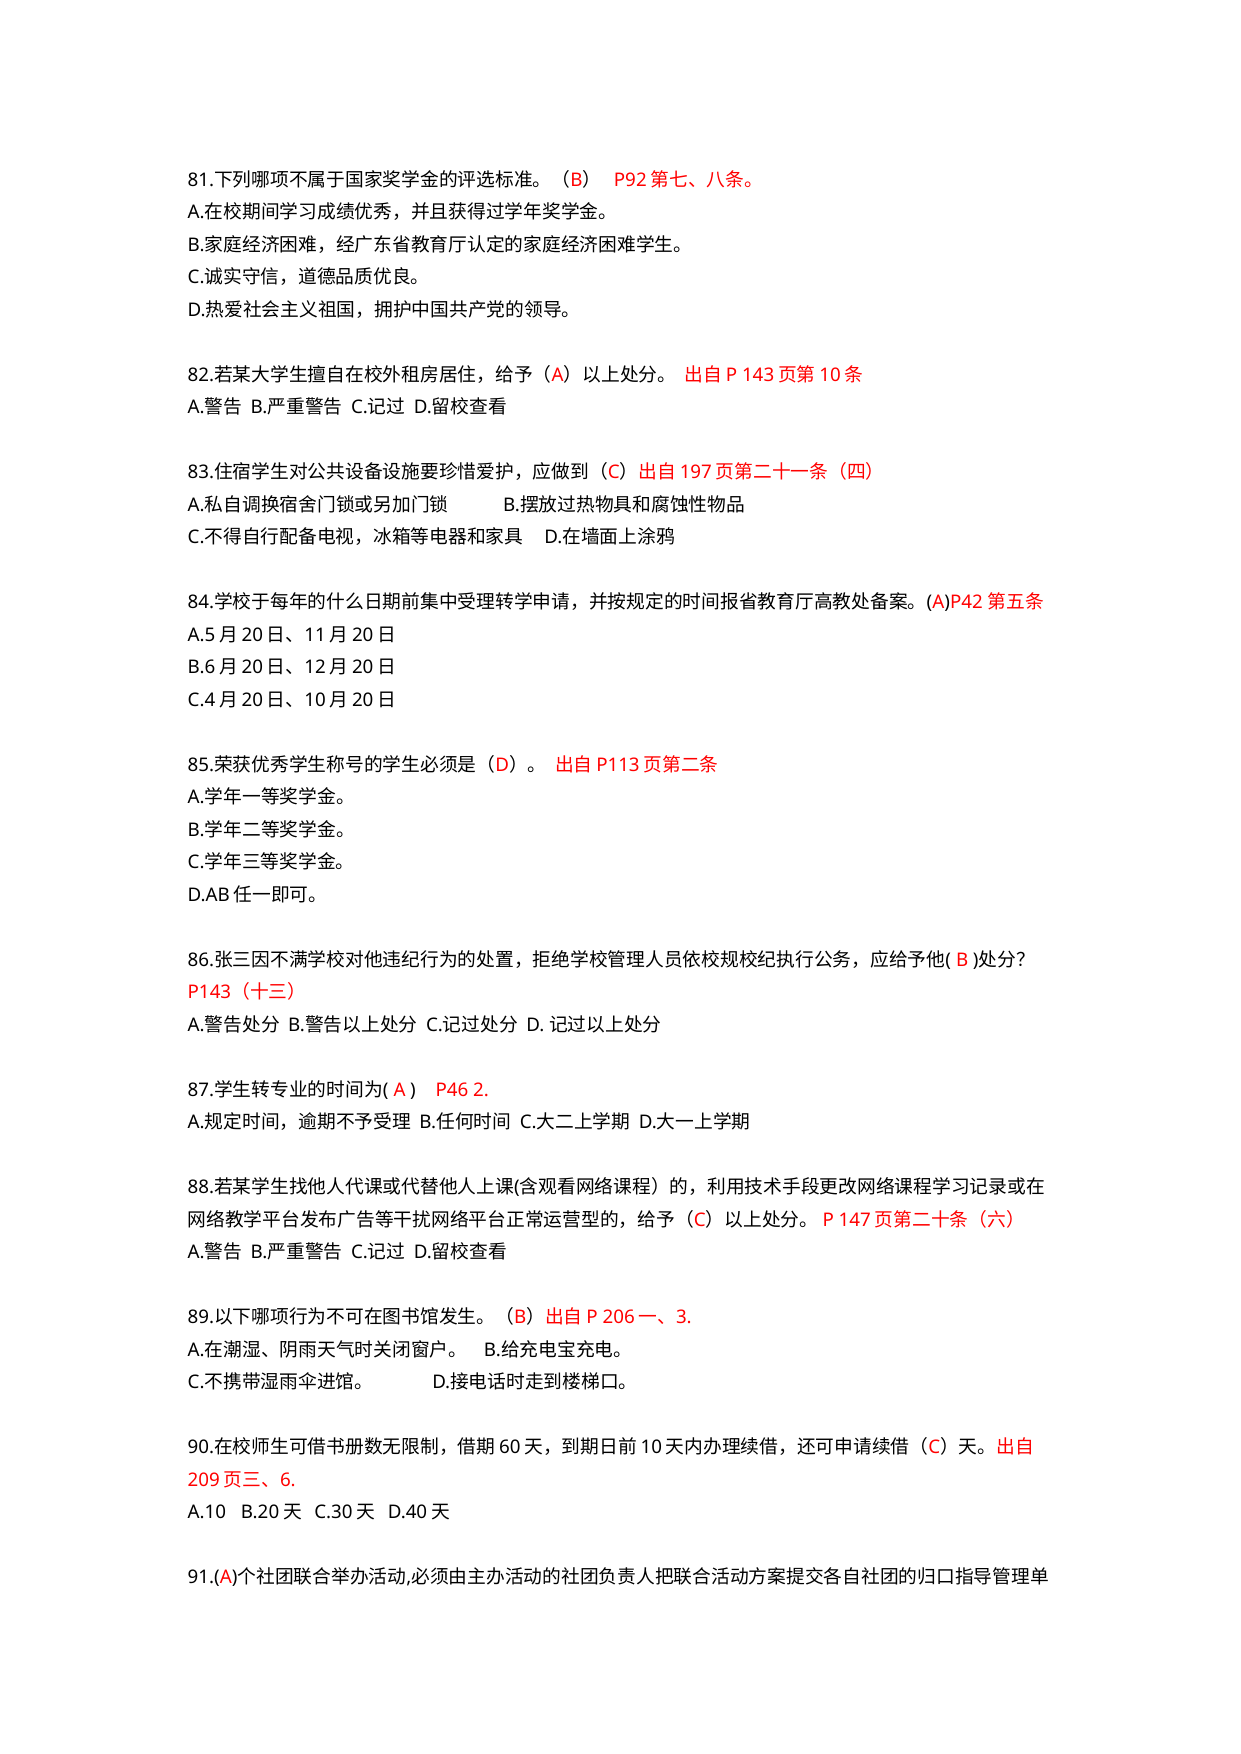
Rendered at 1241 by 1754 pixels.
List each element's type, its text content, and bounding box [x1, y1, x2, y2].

text A.10 B.20天 C.30天 D.40天 [187, 1494, 1053, 1527]
text 82.若某大学生擅自在校外租房居住，给予（A）以上处分。 出自P 143页第10条 [187, 357, 1053, 389]
text 86.张三因不满学校对他违纪行为的处置，拒绝学校管理人员依校规校纪执行公务，应给予他( B )处分？ P143（十三） [187, 942, 1053, 1007]
text A.警告 B.严重警告 C.记过 D.留校查看 [187, 389, 1053, 422]
text C.诚实守信，道德品质优良。 [187, 259, 1053, 292]
text A.5月20日、11月20日 [187, 617, 1053, 649]
text A.警告 B.严重警告 C.记过 D.留校查看 [187, 1234, 1053, 1267]
text D.AB任一即可。 [187, 877, 1053, 909]
text A.学年一等奖学金。 [187, 779, 1053, 812]
text 89.以下哪项行为不可在图书馆发生。（B）出自P 206一、3. [187, 1299, 1053, 1332]
text B.家庭经济困难，经广东省教育厅认定的家庭经济困难学生。 [187, 227, 1053, 259]
text C.学年三等奖学金。 [187, 844, 1053, 877]
text A.在潮湿、阴雨天气时关闭窗户。 B.给充电宝充电。 [187, 1332, 1053, 1364]
text 87.学生转专业的时间为( A ) P46 2. [187, 1072, 1053, 1104]
text 81.下列哪项不属于国家奖学金的评选标准。（B） P92第七、八条。 [187, 162, 1053, 194]
text D.热爱社会主义祖国，拥护中国共产党的领导。 [187, 292, 1053, 324]
text A.规定时间，逾期不予受理 B.任何时间 C.大二上学期 D.大一上学期 [187, 1104, 1053, 1137]
text 85.荣获优秀学生称号的学生必须是（D）。 出自P113页第二条 [187, 747, 1053, 779]
text B.学年二等奖学金。 [187, 812, 1053, 844]
text 84.学校于每年的什么日期前集中受理转学申请，并按规定的时间报省教育厅高教处备案。(A)P42 第五条 [187, 584, 1053, 617]
text C.4月20日、10月20日 [187, 682, 1053, 714]
text A.警告处分 B.警告以上处分 C.记过处分 D. 记过以上处分 [187, 1007, 1053, 1039]
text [187, 1559, 1053, 1592]
text A.私自调换宿舍门锁或另加门锁 B.摆放过热物具和腐蚀性物品 [187, 487, 1053, 519]
text B.6月20日、12月20日 [187, 649, 1053, 682]
text C.不携带湿雨伞进馆。 D.接电话时走到楼梯口。 [187, 1364, 1053, 1397]
text C.不得自行配备电视，冰箱等电器和家具 D.在墙面上涂鸦 [187, 519, 1053, 552]
text A.在校期间学习成绩优秀，并且获得过学年奖学金。 [187, 194, 1053, 227]
text 90.在校师生可借书册数无限制，借期60天，到期日前10天内办理续借，还可申请续借（C）天。出自209页三、6. [187, 1429, 1053, 1494]
text 83.住宿学生对公共设备设施要珍惜爱护，应做到（C）出自197页第二十一条（四） [187, 454, 1053, 487]
text 88.若某学生找他人代课或代替他人上课(含观看网络课程）的，利用技术手段更改网络课程学习记录或在网络教学平台发布广告等干扰网络平台正常运营型的，给予（C）以上处分。 P 147页第二十条（六） [187, 1169, 1053, 1234]
